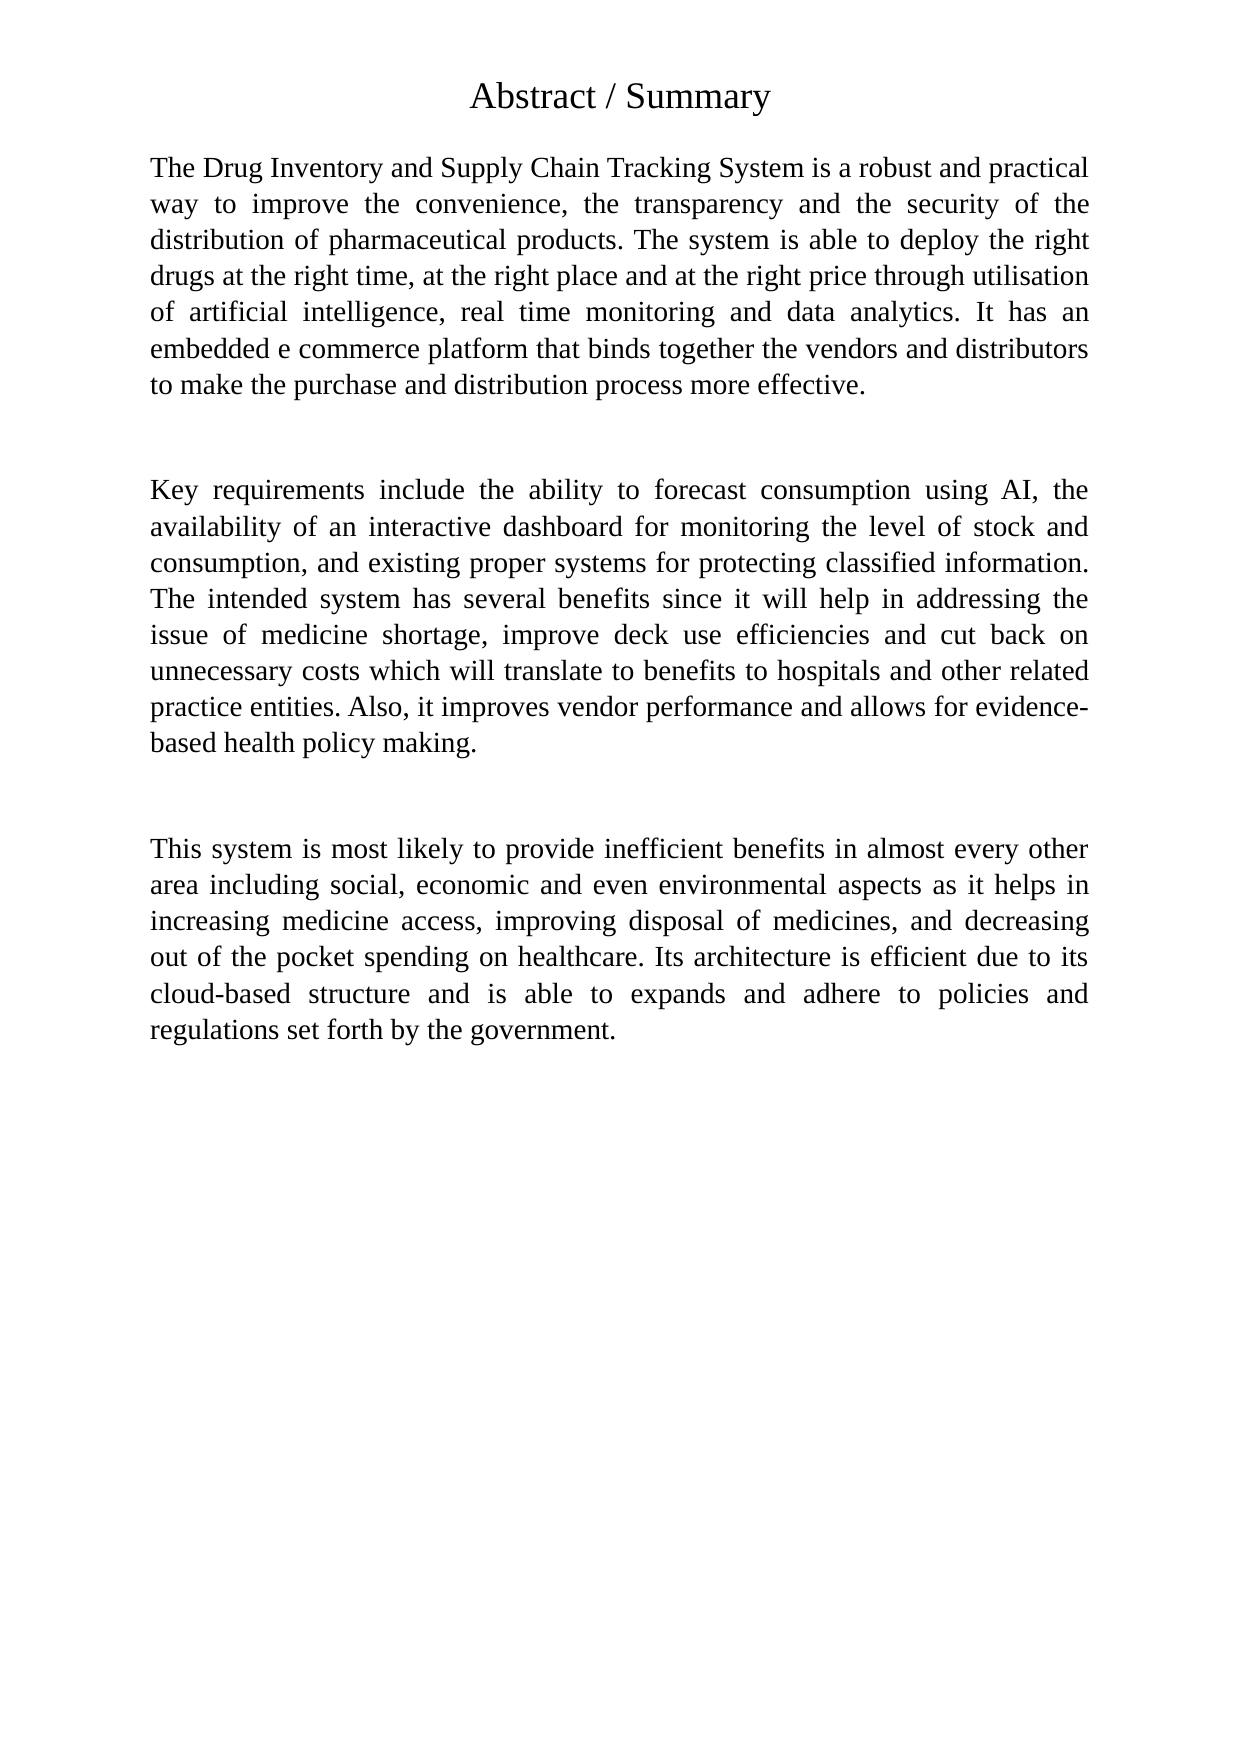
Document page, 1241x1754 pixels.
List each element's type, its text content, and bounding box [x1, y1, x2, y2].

text This system is most likely to provide inefficient benefits in almost every other area including social, economic and even environmental aspects as it helps in increasing medicine access, improving disposal of medicines, and decreasing out of the pocket spending on healthcare. Its architecture is efficient due to its cloud-based structure and is able to expands and adhere to policies and regulations set forth by the government. [150, 831, 1090, 1045]
text Key requirements include the ability to forecast consumption using AI, the availability of an interactive dashboard for monitoring the level of stock and consumption, and existing proper systems for protecting classified information. The intended system has several benefits since it will help in addressing the issue of medicine shortage, improve deck use efficiencies and cut back on unnecessary costs which will translate to benefits to hospitals and other related practice entities. Also, it improves vendor performance and allows for evidence-based health policy making. [150, 472, 1090, 759]
text The Drug Inventory and Supply Chain Tracking System is a robust and practical way to improve the convenience, the transparency and the security of the distribution of pharmaceutical products. The system is able to deploy the right drugs at the right time, at the right place and at the right price through utilisation of artificial intelligence, real time monitoring and data analytics. It has an embedded e commerce platform that binds together the vendors and distributors to make the purchase and distribution process more effective. [150, 150, 1090, 400]
